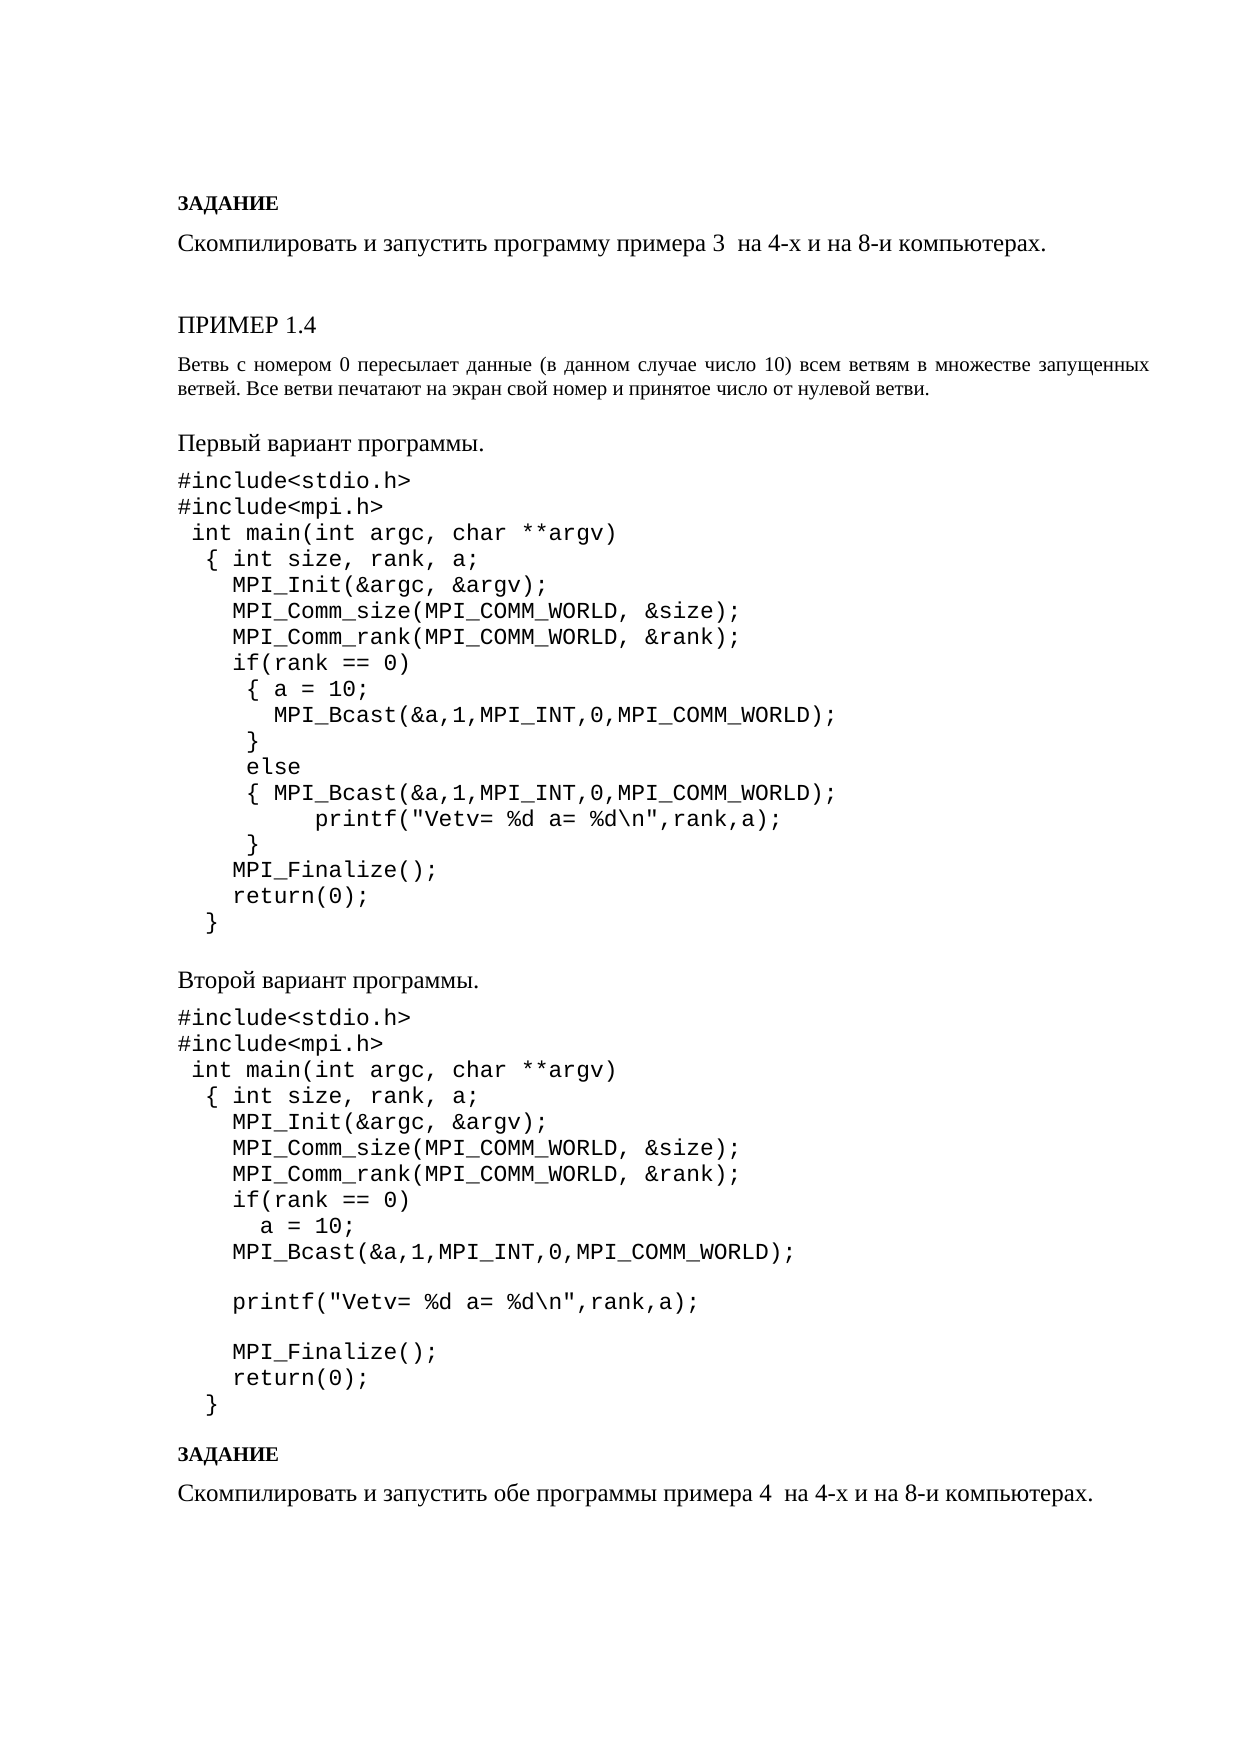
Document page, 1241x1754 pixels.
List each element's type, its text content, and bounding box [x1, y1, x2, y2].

text if(rank == 0) [177, 1188, 1152, 1214]
text ПРИМЕР 1.4 [177, 310, 1152, 339]
text #include<mpi.h> [177, 496, 1152, 522]
text MPI_Comm_size(MPI_COMM_WORLD, &size); [177, 1136, 1152, 1162]
text Первый вариант программы. [177, 428, 1152, 457]
text } [177, 1392, 1152, 1418]
text int main(int argc, char **argv) [177, 522, 1152, 547]
text } [177, 911, 1152, 937]
text MPI_Bcast(&a,1,MPI_INT,0,MPI_COMM_WORLD); [177, 703, 1152, 729]
text return(0); [177, 885, 1152, 911]
text MPI_Comm_size(MPI_COMM_WORLD, &size); [177, 599, 1152, 625]
text MPI_Finalize(); [177, 1340, 1152, 1366]
text if(rank == 0) [177, 651, 1152, 677]
text #include<mpi.h> [177, 1032, 1152, 1058]
text ЗАДАНИЕ [177, 1442, 1152, 1466]
text { MPI_Bcast(&a,1,MPI_INT,0,MPI_COMM_WORLD); [177, 781, 1152, 807]
text { int size, rank, a; [177, 1084, 1152, 1110]
text printf("Vetv= %d a= %d\n",rank,a); [177, 807, 1152, 833]
text #include<stdio.h> [177, 1007, 1152, 1032]
text int main(int argc, char **argv) [177, 1058, 1152, 1084]
text return(0); [177, 1366, 1152, 1392]
text MPI_Comm_rank(MPI_COMM_WORLD, &rank); [177, 1162, 1152, 1188]
text } [177, 833, 1152, 859]
text { a = 10; [177, 677, 1152, 703]
text MPI_Finalize(); [177, 859, 1152, 885]
text { int size, rank, a; [177, 547, 1152, 573]
text MPI_Init(&argc, &argv); [177, 573, 1152, 599]
text else [177, 755, 1152, 781]
text ЗАДАНИЕ [177, 191, 1152, 215]
text MPI_Comm_rank(MPI_COMM_WORLD, &rank); [177, 625, 1152, 651]
text printf("Vetv= %d a= %d\n",rank,a); [177, 1290, 1152, 1316]
text a = 10; [177, 1214, 1152, 1240]
text MPI_Init(&argc, &argv); [177, 1110, 1152, 1136]
text Ветвь с номером 0 пересылает данные (в данном случае число 10) всем ветвям в множестве запущенных ветвей. Все ветви печатают на экран свой номер и принятое число от нулевой ветви. [177, 352, 1152, 400]
text Скомпилировать и запустить программу примера 3 на 4-х и на 8-и компьютерах. [177, 228, 1152, 257]
text Второй вариант программы. [177, 965, 1152, 994]
text } [177, 729, 1152, 755]
text Скомпилировать и запустить обе программы примера 4 на 4-х и на 8-и компьютерах. [177, 1478, 1152, 1507]
text #include<stdio.h> [177, 470, 1152, 496]
text MPI_Bcast(&a,1,MPI_INT,0,MPI_COMM_WORLD); [177, 1240, 1152, 1266]
